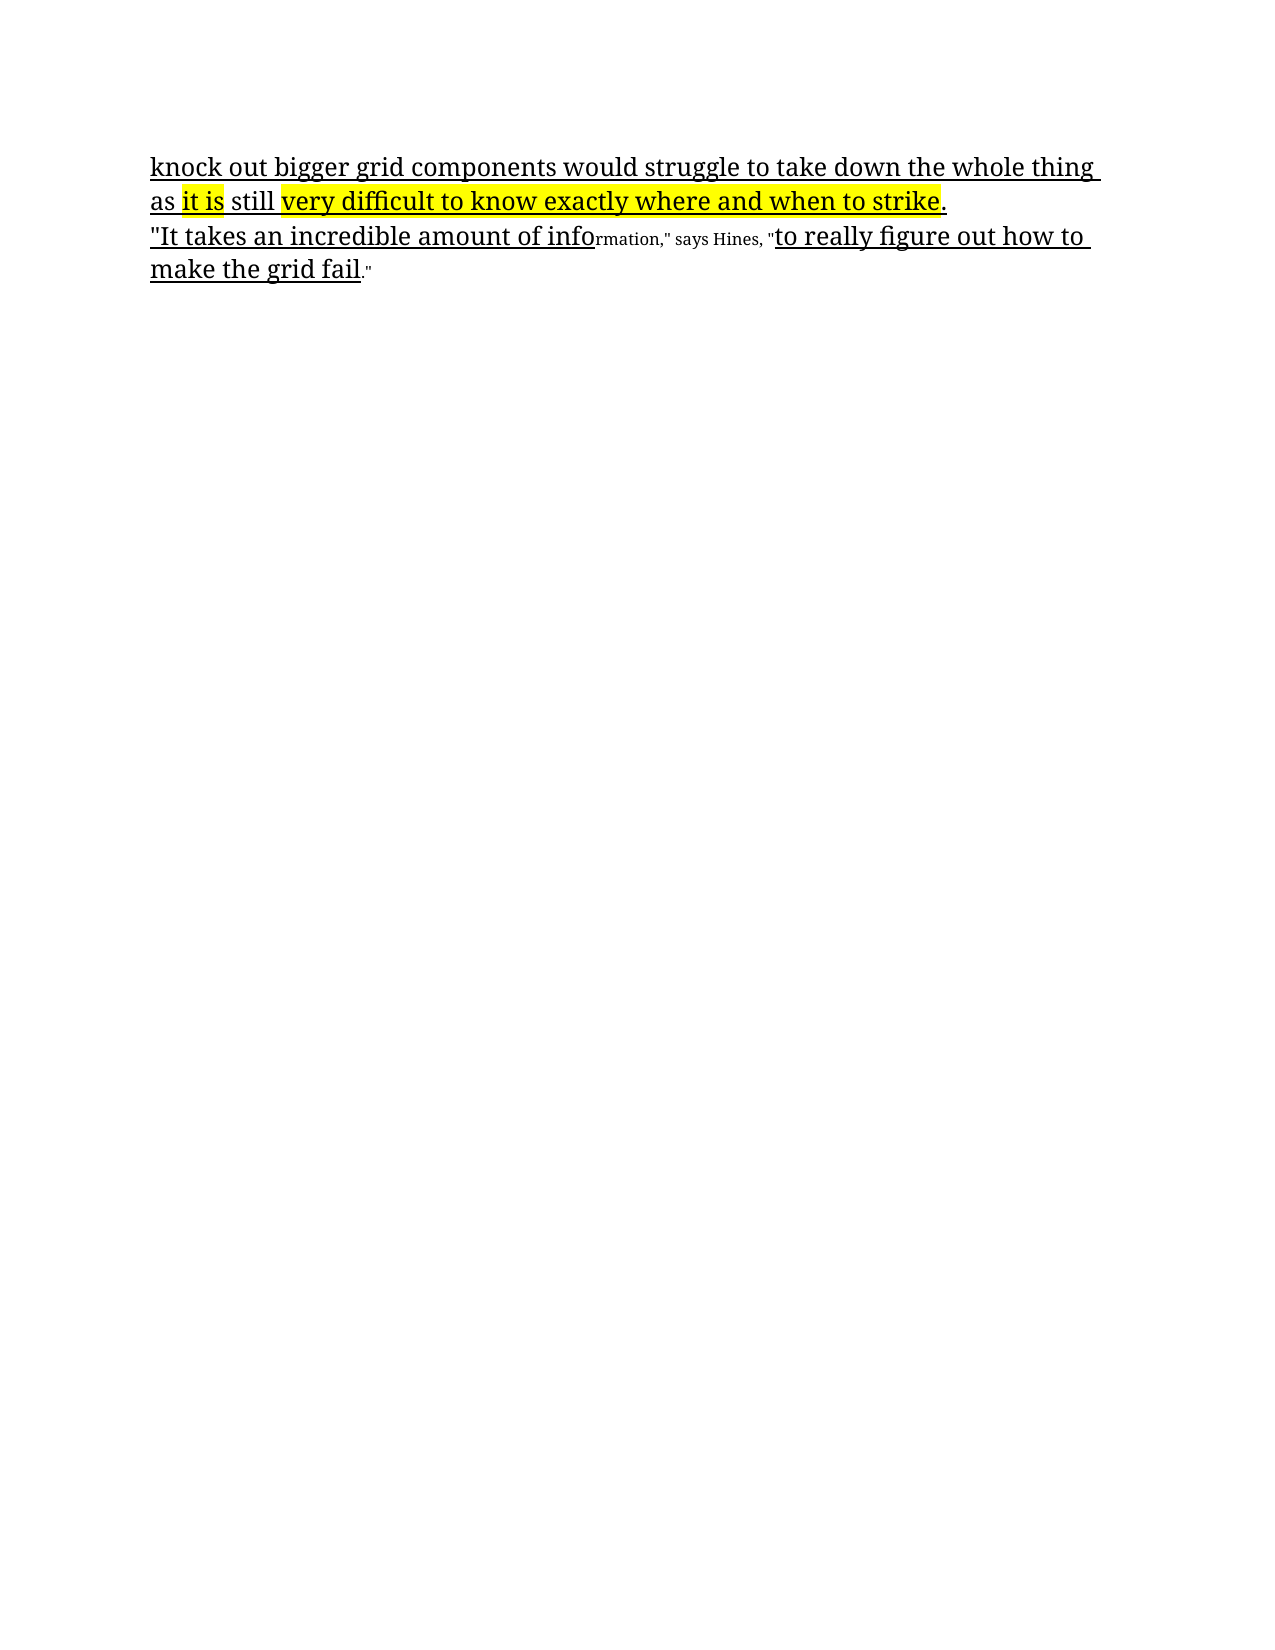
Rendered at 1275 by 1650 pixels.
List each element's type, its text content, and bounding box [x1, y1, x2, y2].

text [150, 150, 1125, 218]
text "It takes an incredible amount of information," says Hines, "to really figure out how to make the grid fail." [150, 218, 1125, 286]
